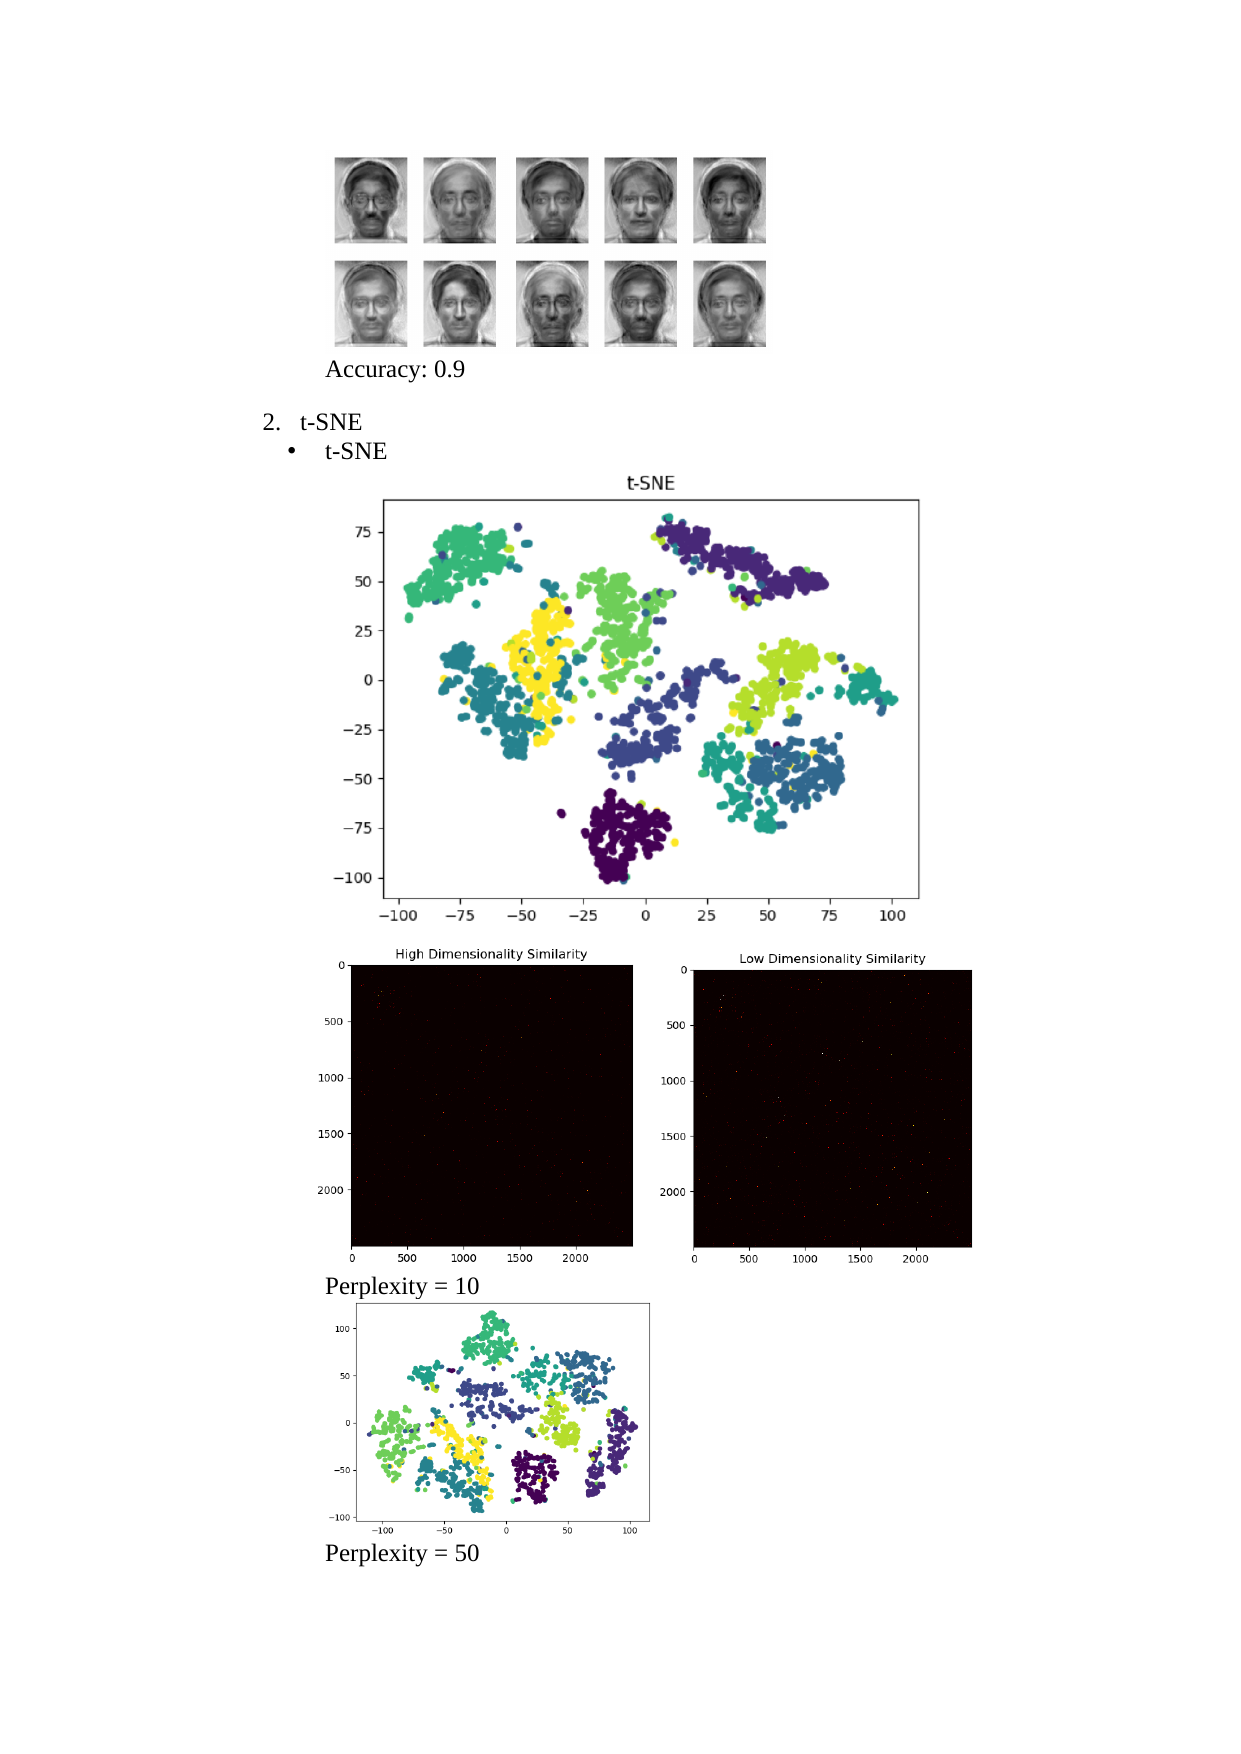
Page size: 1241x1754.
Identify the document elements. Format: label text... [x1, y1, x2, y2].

text Accuracy: 0.9 [325, 354, 1053, 382]
list Perplexity = 50 [300, 1538, 1053, 1567]
list Perplexity = 10 [300, 1271, 1053, 1299]
list t-SNE [287, 436, 1053, 465]
picture [325, 465, 937, 937]
list t-SNE [262, 407, 1053, 436]
